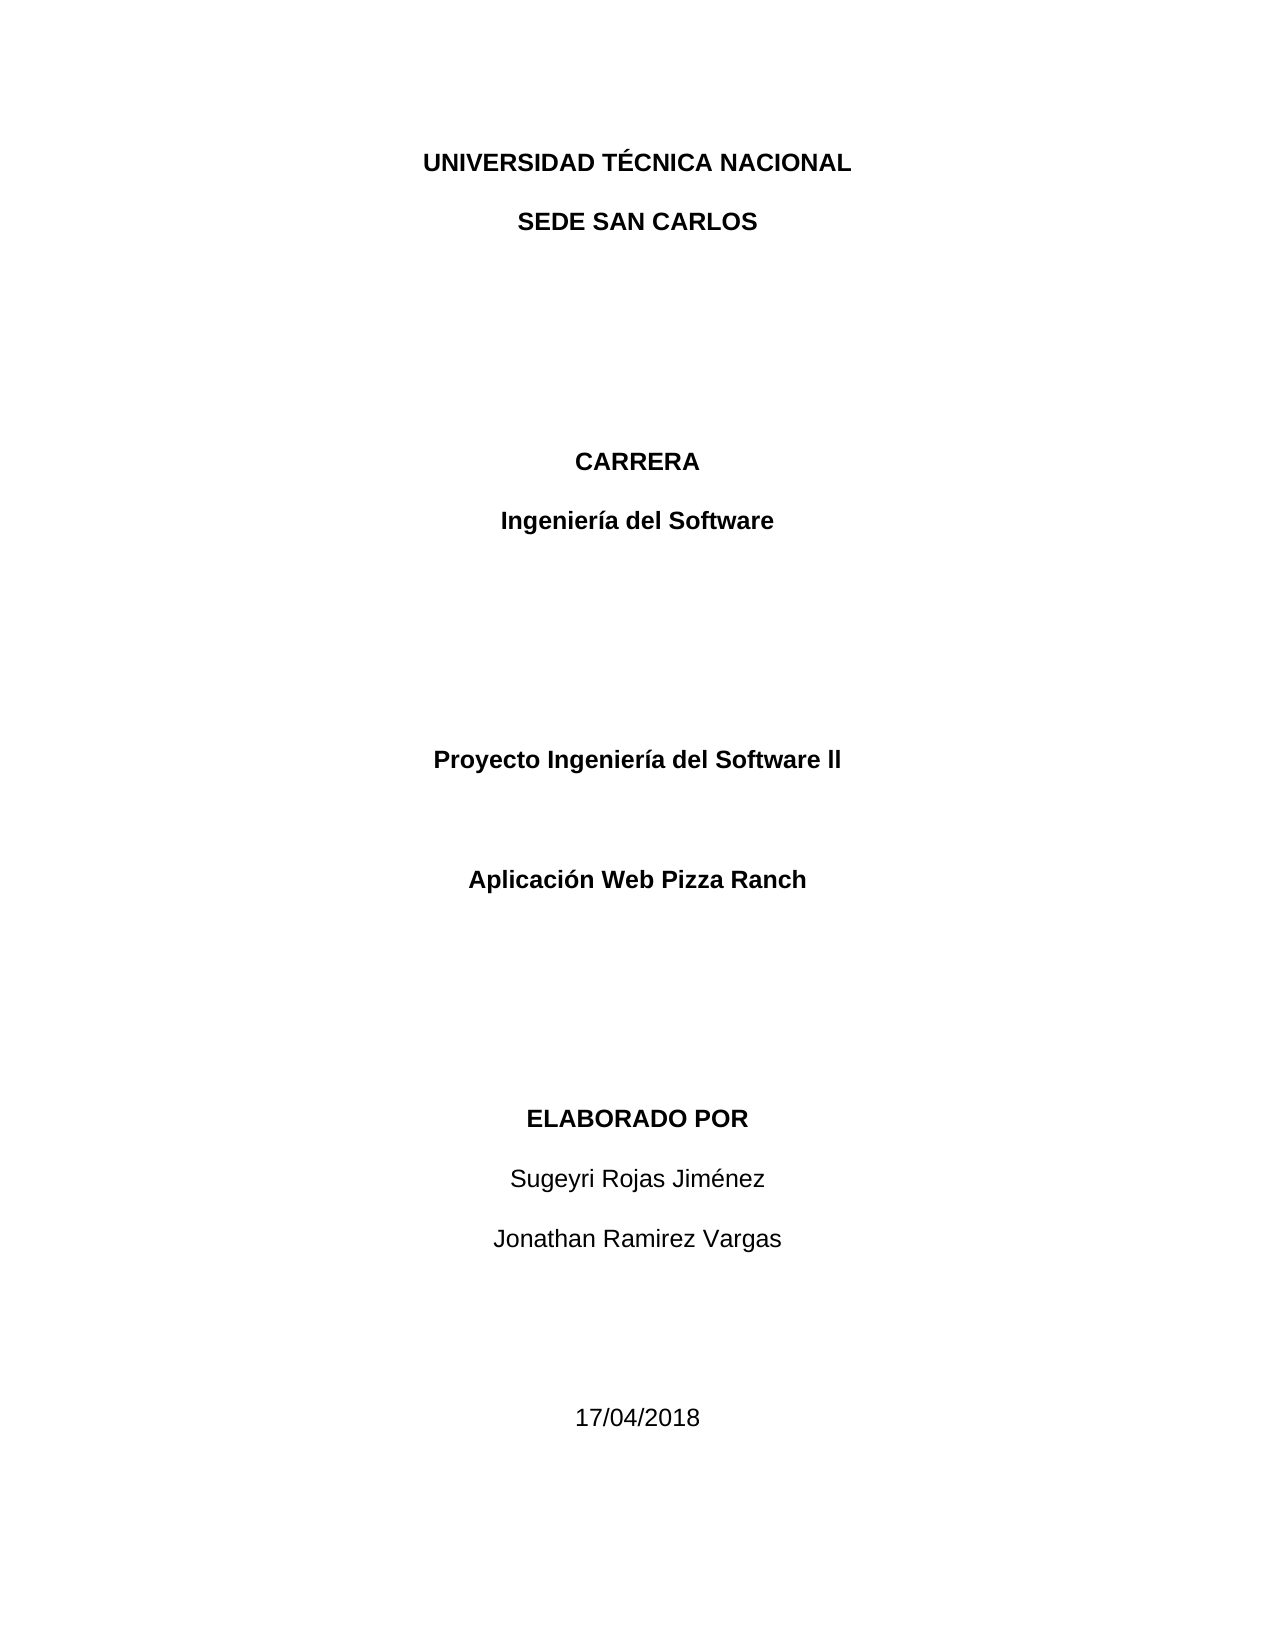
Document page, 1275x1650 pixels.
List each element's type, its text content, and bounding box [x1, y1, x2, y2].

text Jonathan Ramirez Vargas [177, 1224, 1098, 1253]
text Sugeyri Rojas Jiménez [177, 1164, 1098, 1193]
text Proyecto Ingeniería del Software ll [177, 746, 1098, 774]
text UNIVERSIDAD TÉCNICA NACIONAL [177, 148, 1098, 176]
text CARRERA [177, 447, 1098, 475]
text 17/04/2018 [177, 1403, 1098, 1432]
text Aplicación Web Pizza Ranch [177, 865, 1098, 894]
text Ingeniería del Software [177, 506, 1098, 535]
text SEDE SAN CARLOS [177, 207, 1098, 236]
text ELABORADO POR [177, 1104, 1098, 1133]
